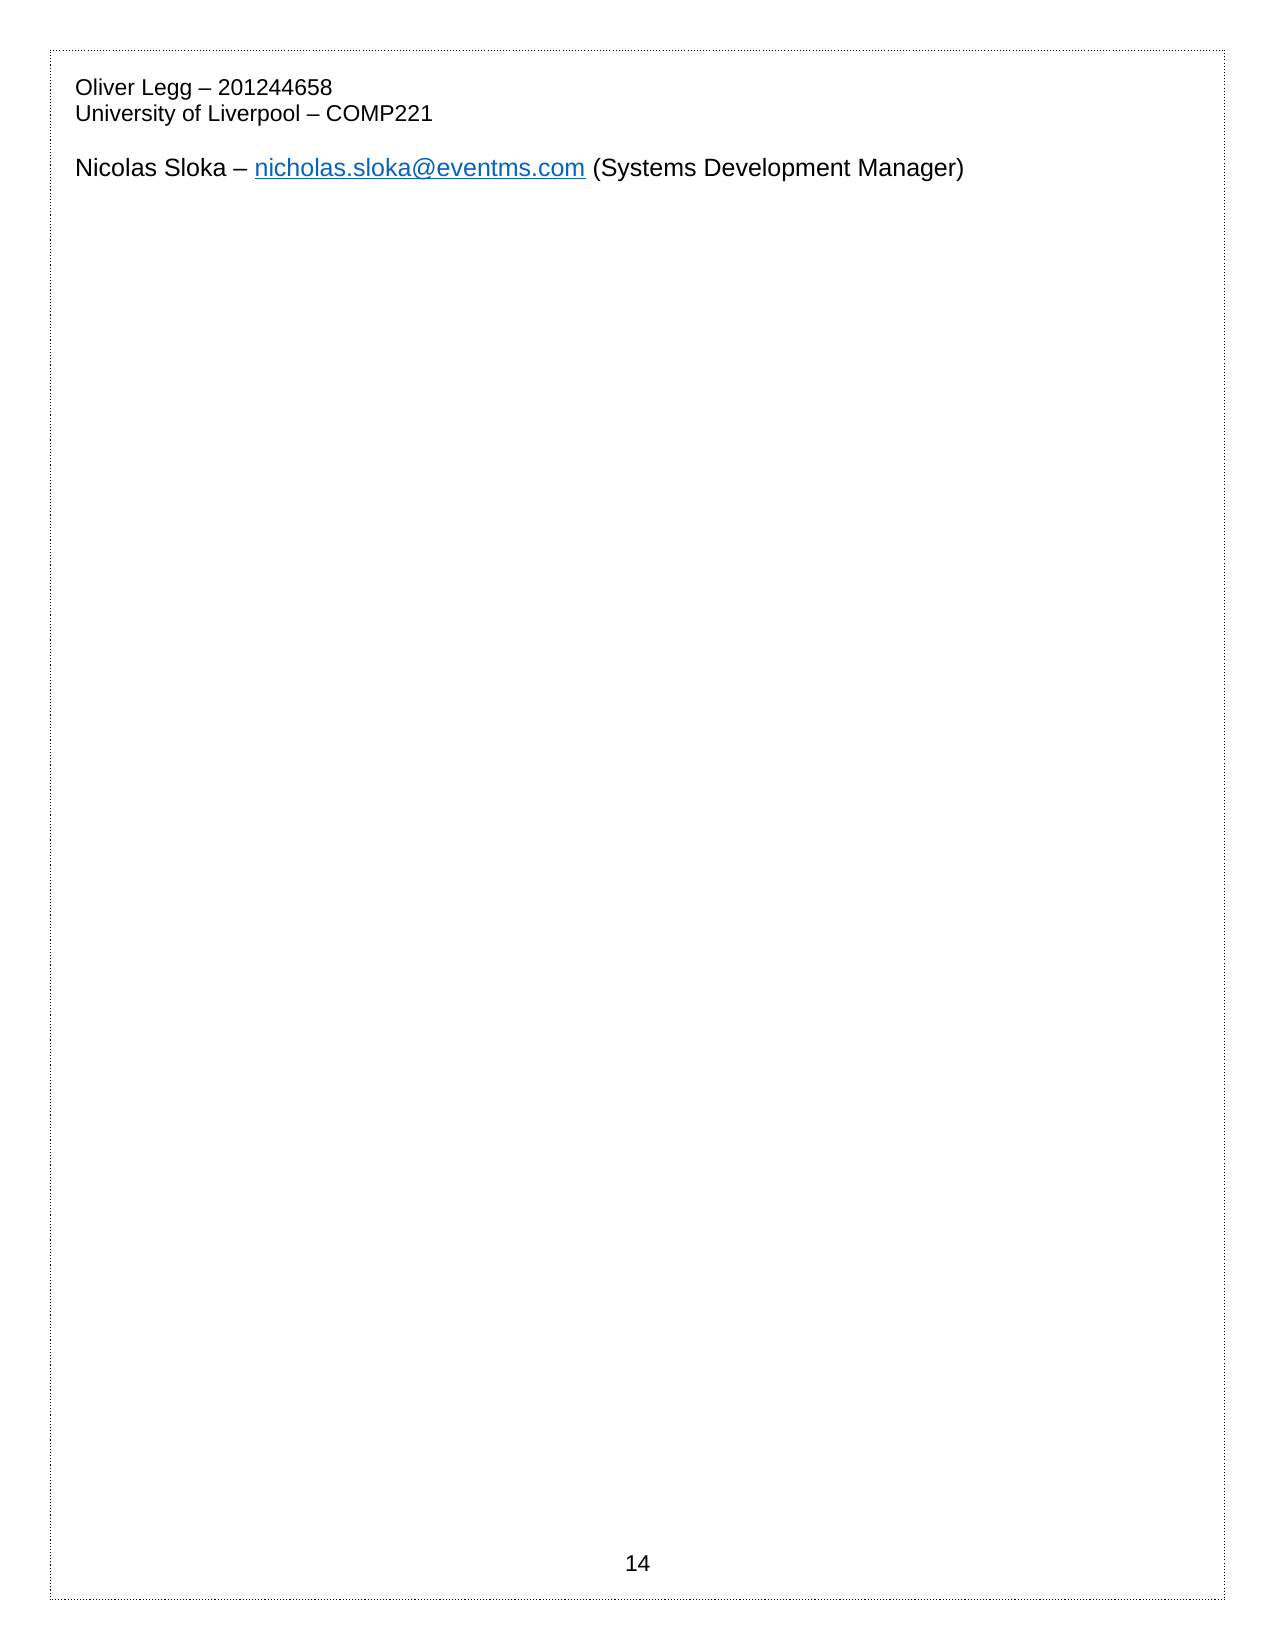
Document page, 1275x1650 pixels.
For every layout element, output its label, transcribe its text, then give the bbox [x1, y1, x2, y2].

text Nicolas Sloka – nicholas.sloka@eventms.com (Systems Development Manager) [75, 153, 1200, 182]
